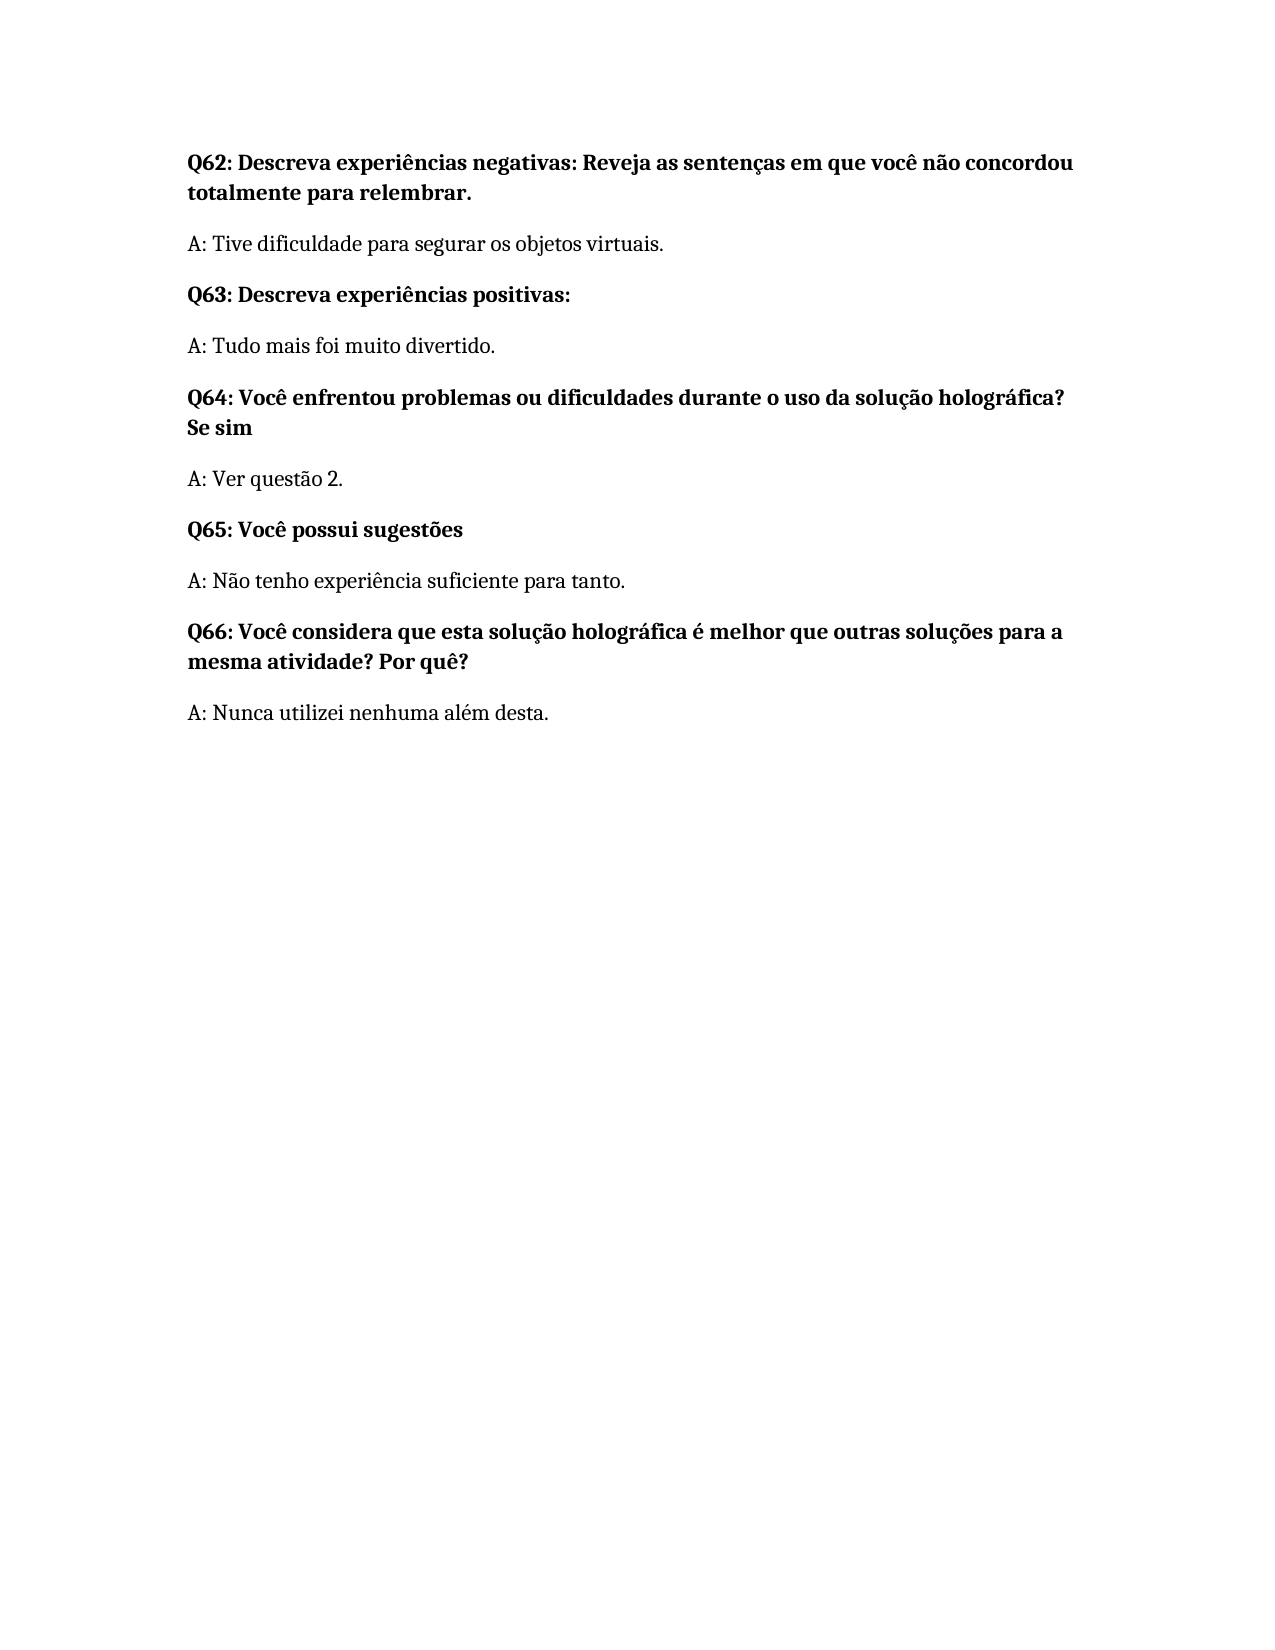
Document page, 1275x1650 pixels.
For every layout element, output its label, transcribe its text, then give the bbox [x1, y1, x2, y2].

text Q63: Descreva experiências positivas: [187, 282, 1087, 309]
text Q64: Você enfrentou problemas ou dificuldades durante o uso da solução holográfica? Se sim [187, 384, 1087, 441]
text A: Nunca utilizei nenhuma além desta. [187, 700, 1087, 726]
text A: Ver questão 2. [187, 466, 1087, 492]
text Q65: Você possui sugestões [187, 517, 1087, 543]
text A: Tive dificuldade para segurar os objetos virtuais. [187, 231, 1087, 258]
text A: Tudo mais foi muito divertido. [187, 333, 1087, 360]
text A: Não tenho experiência suficiente para tanto. [187, 568, 1087, 594]
text Q62: Descreva experiências negativas: Reveja as sentenças em que você não concordou totalmente para relembrar. [187, 150, 1087, 207]
text Q66: Você considera que esta solução holográfica é melhor que outras soluções para a mesma atividade? Por quê? [187, 619, 1087, 675]
